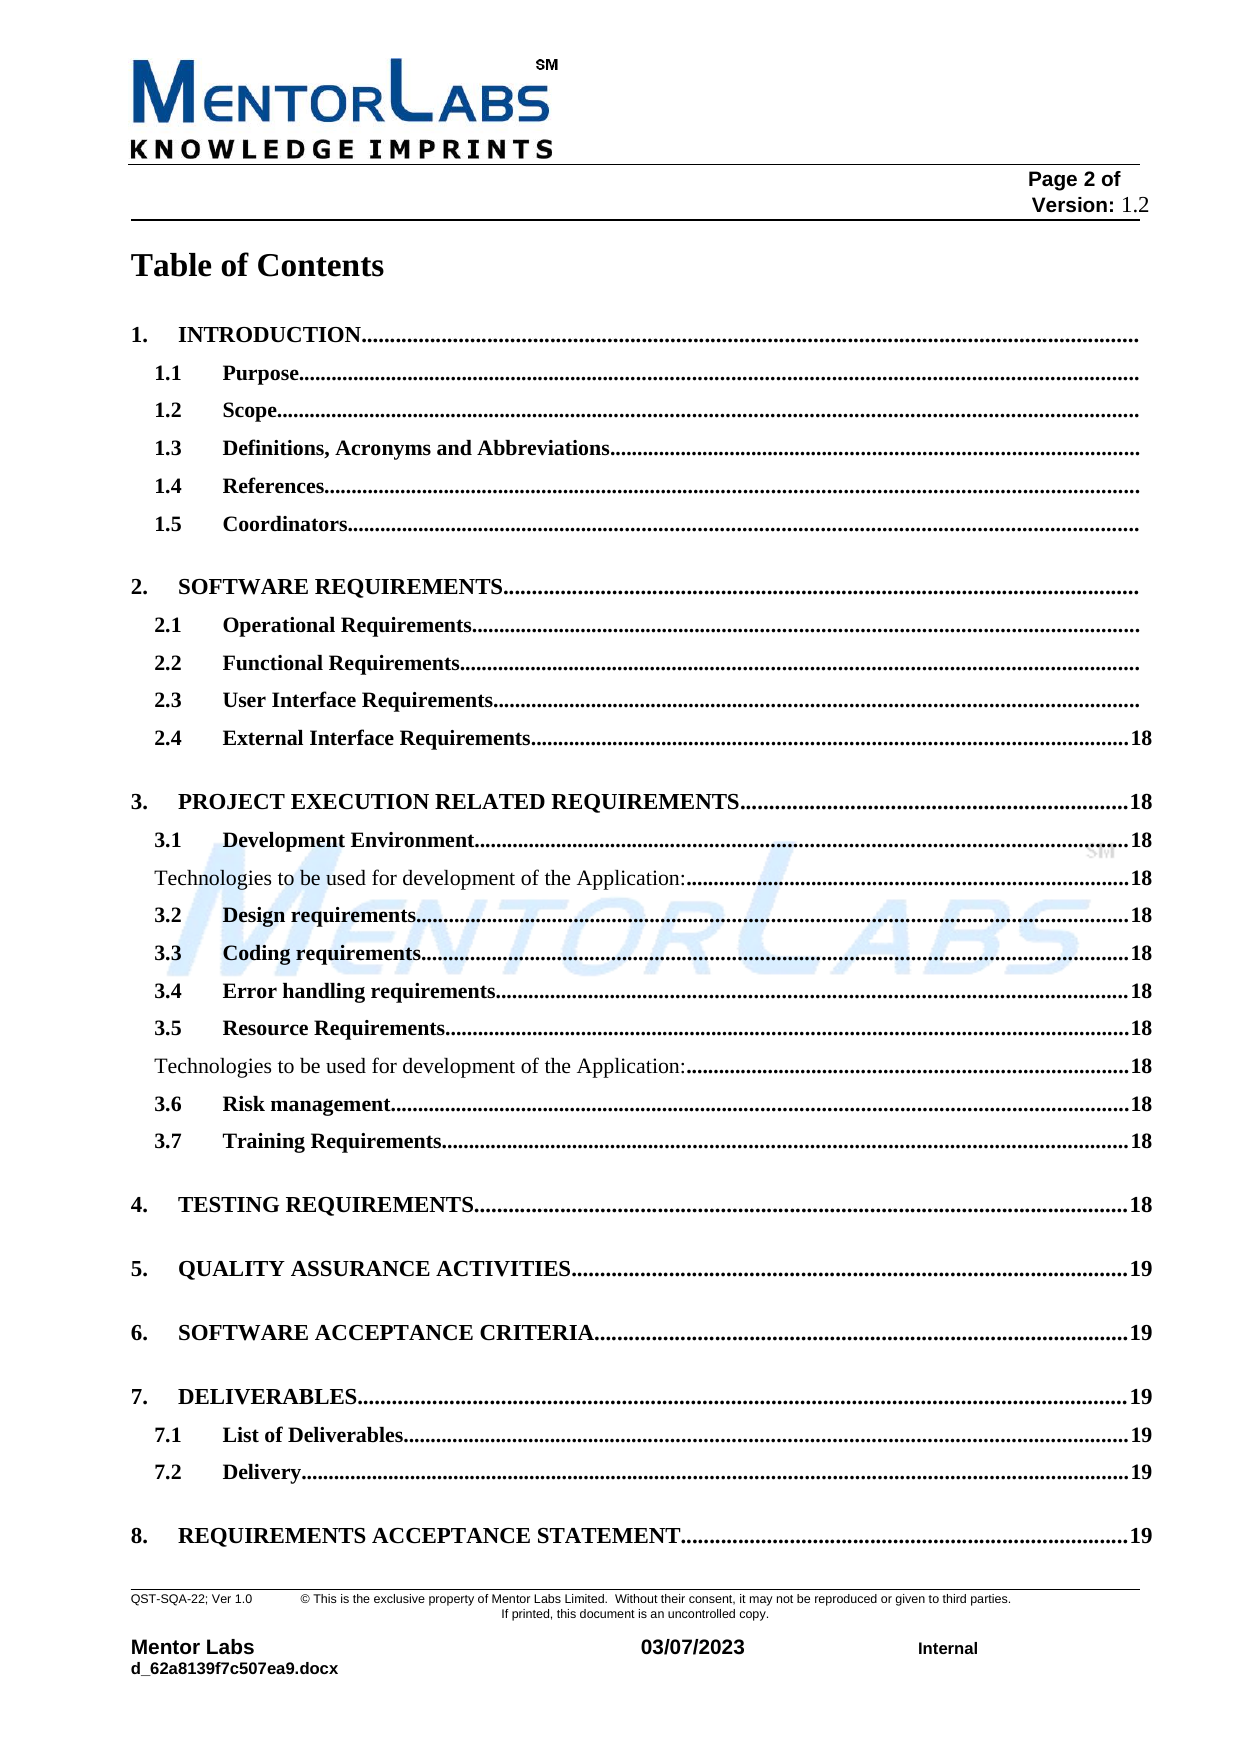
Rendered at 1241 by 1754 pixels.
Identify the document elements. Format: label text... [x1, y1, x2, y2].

text 2.2 Functional Requirements 4 [154, 650, 1140, 675]
text 1.1 Purpose 3 [154, 360, 1140, 385]
text 8. Requirements Acceptance Statement 19 [131, 1522, 1140, 1548]
text 3.2 Design requirements 18 [154, 902, 1140, 927]
text 7.1 List of Deliverables 19 [154, 1422, 1140, 1447]
text 1.4 References 3 [154, 473, 1140, 498]
text 2.1 Operational Requirements 3 [154, 612, 1140, 637]
text 1. Introduction 3 [131, 321, 1140, 347]
text Table of Contents [131, 245, 1140, 283]
text 3.6 Risk management 18 [154, 1091, 1140, 1116]
text 3.3 Coding requirements 18 [154, 940, 1140, 965]
text 4. Testing Requirements 18 [131, 1191, 1140, 1217]
text 6. Software Acceptance Criteria 19 [131, 1319, 1140, 1345]
text 2. Software Requirements 3 [131, 573, 1140, 599]
text 7. Deliverables 19 [131, 1383, 1140, 1409]
text 3. Project Execution Related Requirements 18 [131, 788, 1140, 814]
text 5. Quality Assurance Activities 19 [131, 1255, 1140, 1281]
text 7.2 Delivery 19 [154, 1459, 1140, 1484]
text 2.3 User Interface Requirements 7 [154, 687, 1140, 713]
text 1.5 Coordinators 3 [154, 511, 1140, 536]
text 2.4 External Interface Requirements 18 [154, 725, 1140, 750]
text 1.3 Definitions, Acronyms and Abbreviations 3 [154, 435, 1140, 460]
text 3.5 Resource Requirements 18 [154, 1015, 1140, 1041]
text 3.4 Error handling requirements 18 [154, 978, 1140, 1003]
text Technologies to be used for development of the Application: 18 [154, 864, 1140, 890]
picture [128, 58, 561, 162]
text Technologies to be used for development of the Application: 18 [154, 1053, 1140, 1078]
text 1.2 Scope 3 [154, 397, 1140, 423]
text 3.1 Development Environment 18 [154, 827, 1140, 852]
text 3.7 Training Requirements 18 [154, 1128, 1140, 1154]
